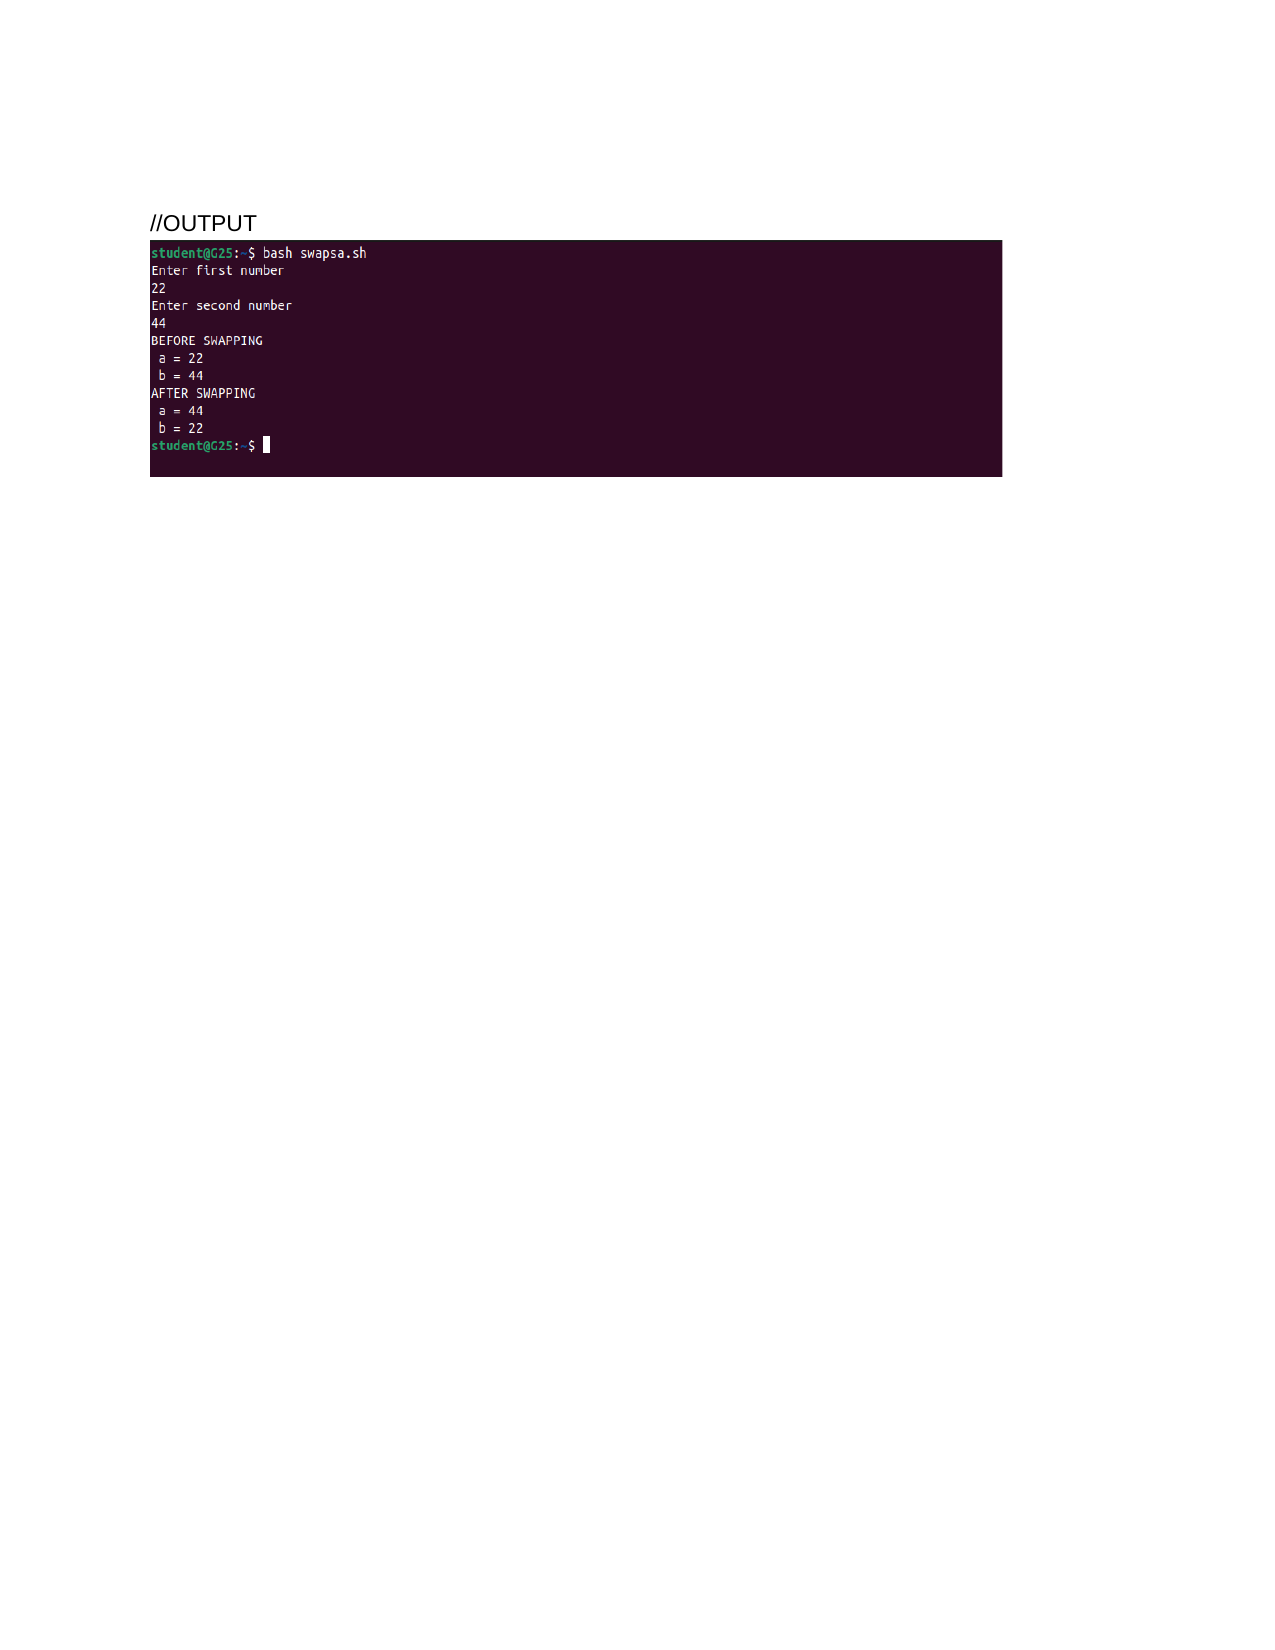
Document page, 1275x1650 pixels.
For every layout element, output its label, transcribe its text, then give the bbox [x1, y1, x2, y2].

picture [150, 240, 1003, 477]
text //OUTPUT [150, 210, 1125, 237]
